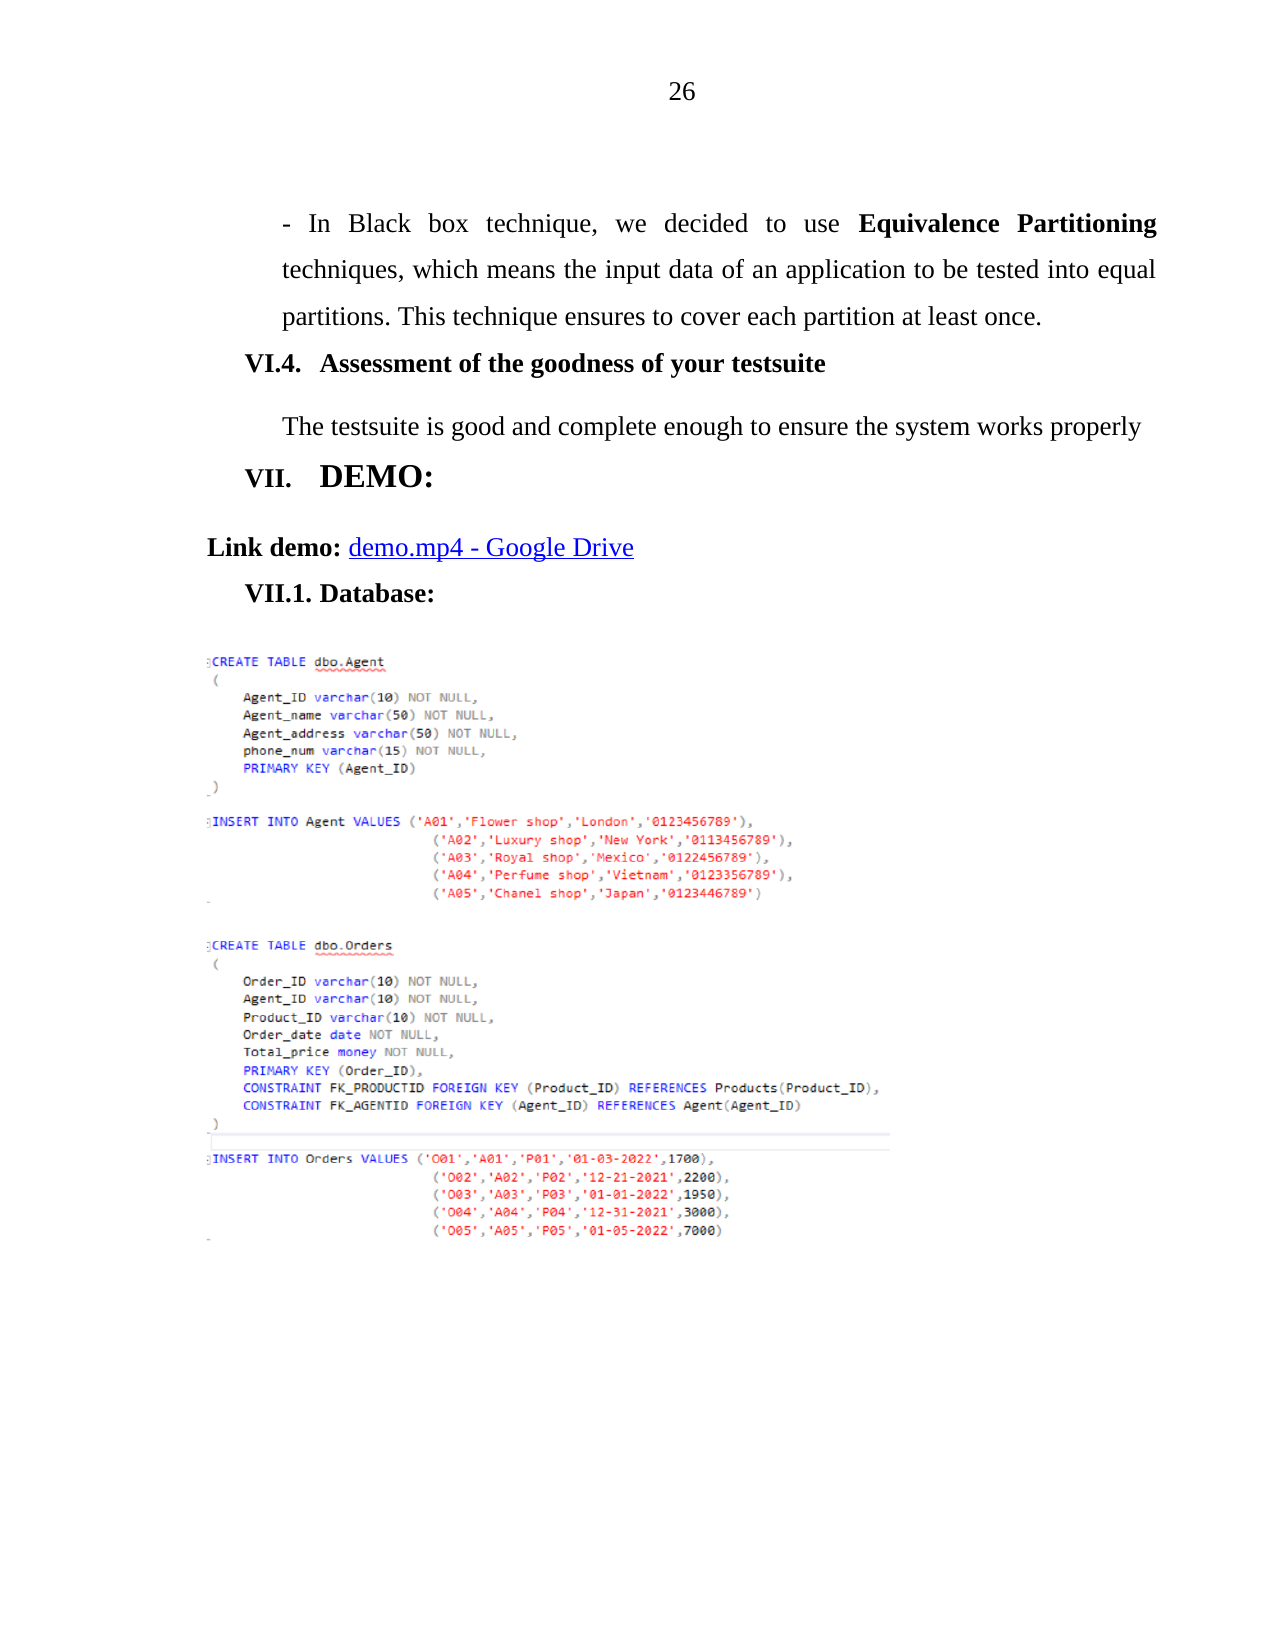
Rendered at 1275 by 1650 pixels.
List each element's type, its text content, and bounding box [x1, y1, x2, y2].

text The testsuite is good and complete enough to ensure the system works properly [207, 410, 1157, 441]
list DEMO: [244, 457, 1157, 495]
text Link demo: demo.mp4 - Google Drive [207, 531, 1157, 562]
text - In Black box technique, we decided to use Equivalence Partitioning techniques, which means the input data of an application to be tested into equal partitions. This technique ensures to cover each partition at least once. [282, 207, 1157, 331]
list Database: [244, 578, 1157, 609]
list Assessment of the goodness of your testsuite [244, 347, 1157, 378]
picture [206, 641, 890, 1250]
